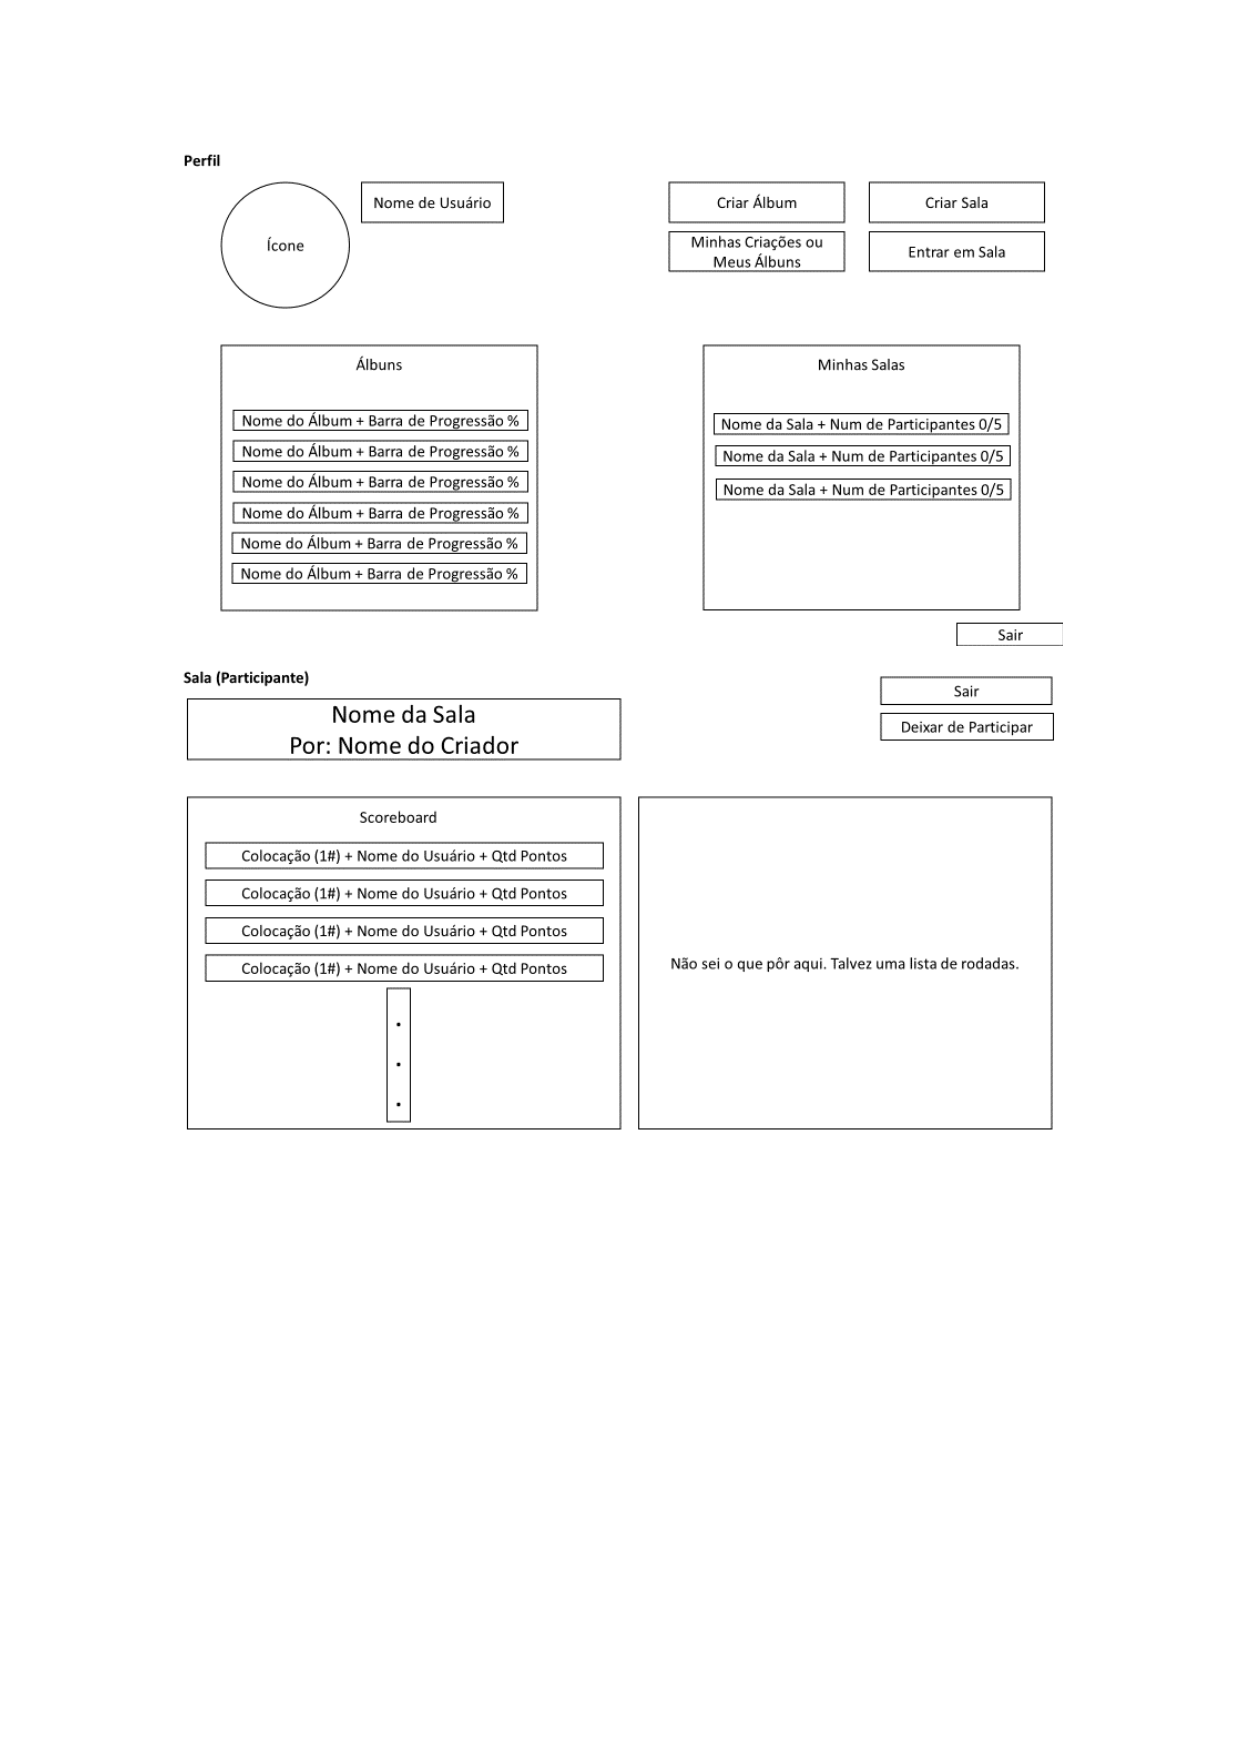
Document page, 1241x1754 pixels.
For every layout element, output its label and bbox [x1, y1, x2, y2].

picture [177, 664, 1063, 1164]
picture [177, 147, 1063, 646]
